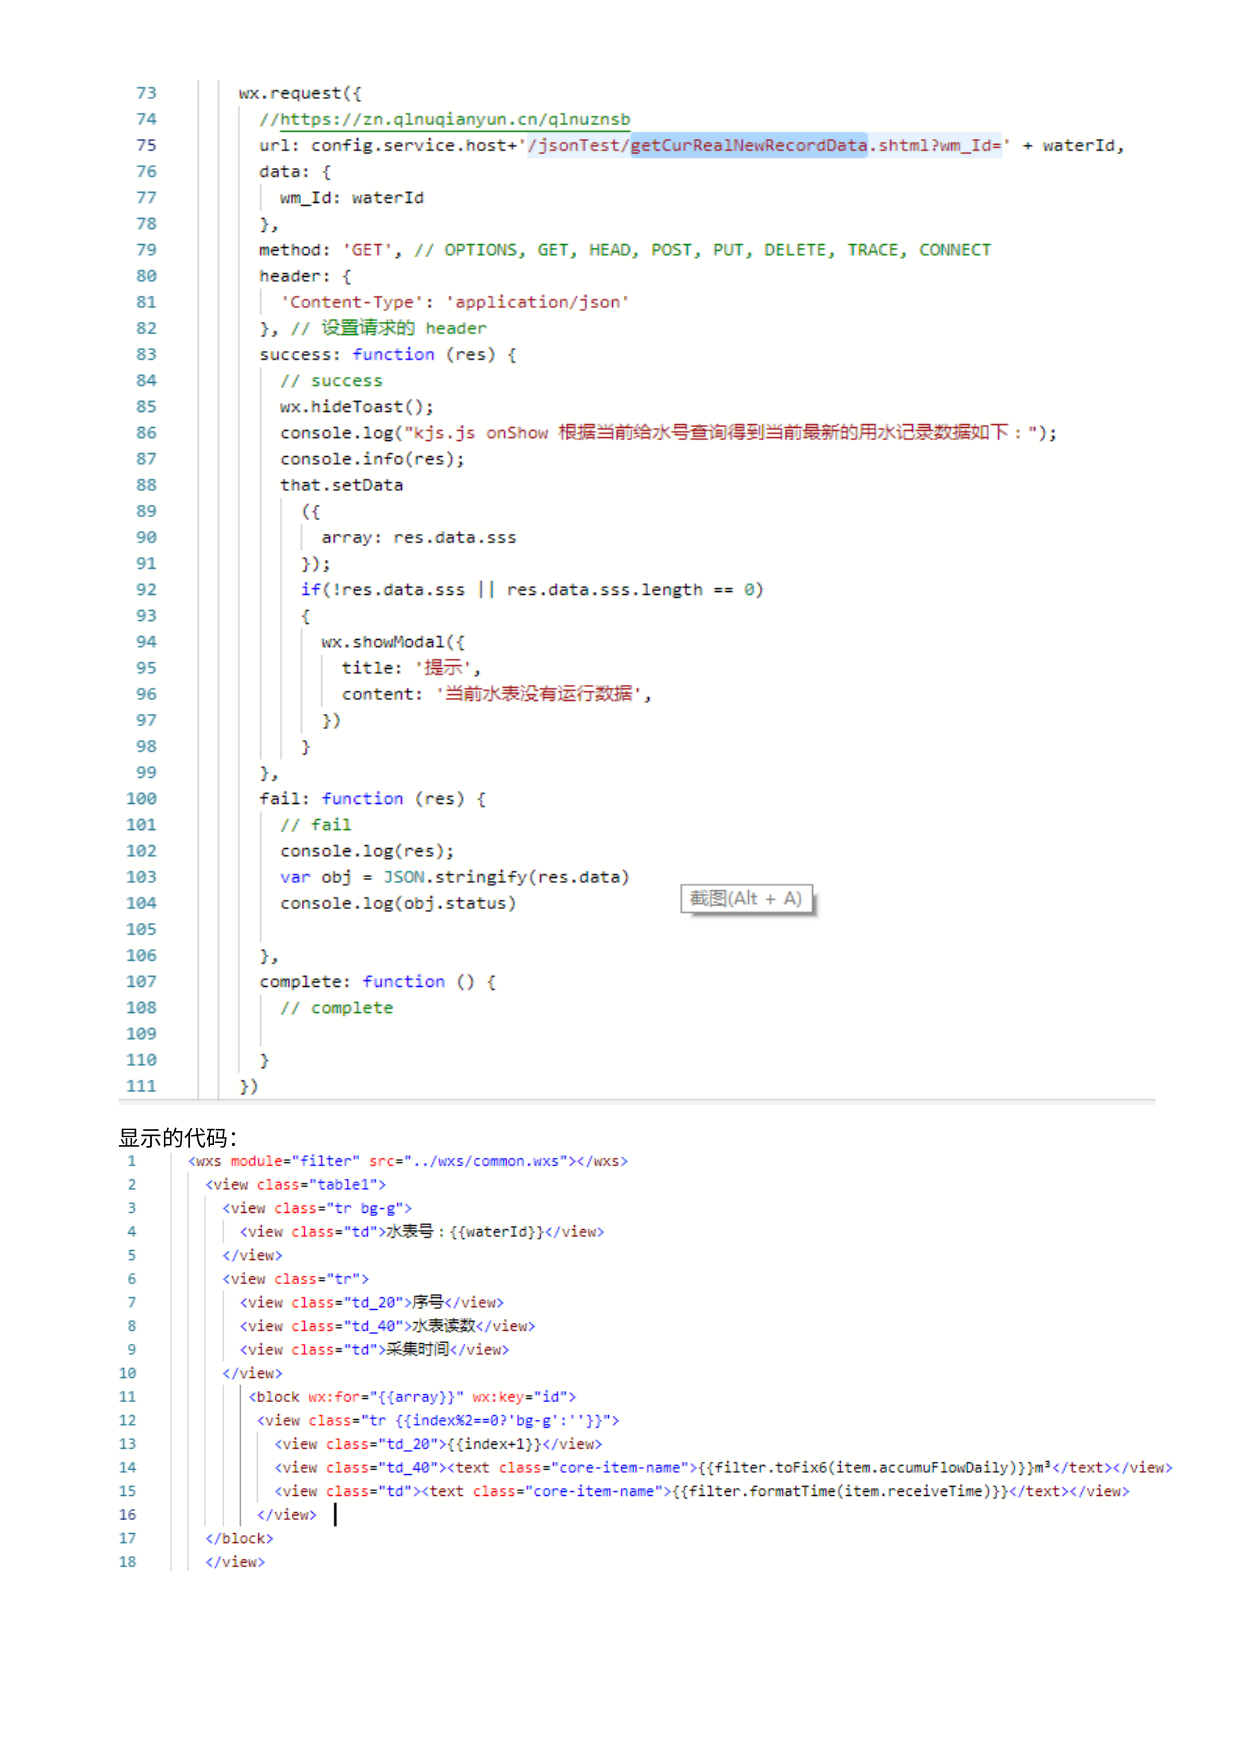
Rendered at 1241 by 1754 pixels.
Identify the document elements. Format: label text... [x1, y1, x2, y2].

picture [118, 80, 1156, 1105]
picture [118, 1153, 1208, 1571]
text 显示的代码： [75, 1121, 1165, 1153]
